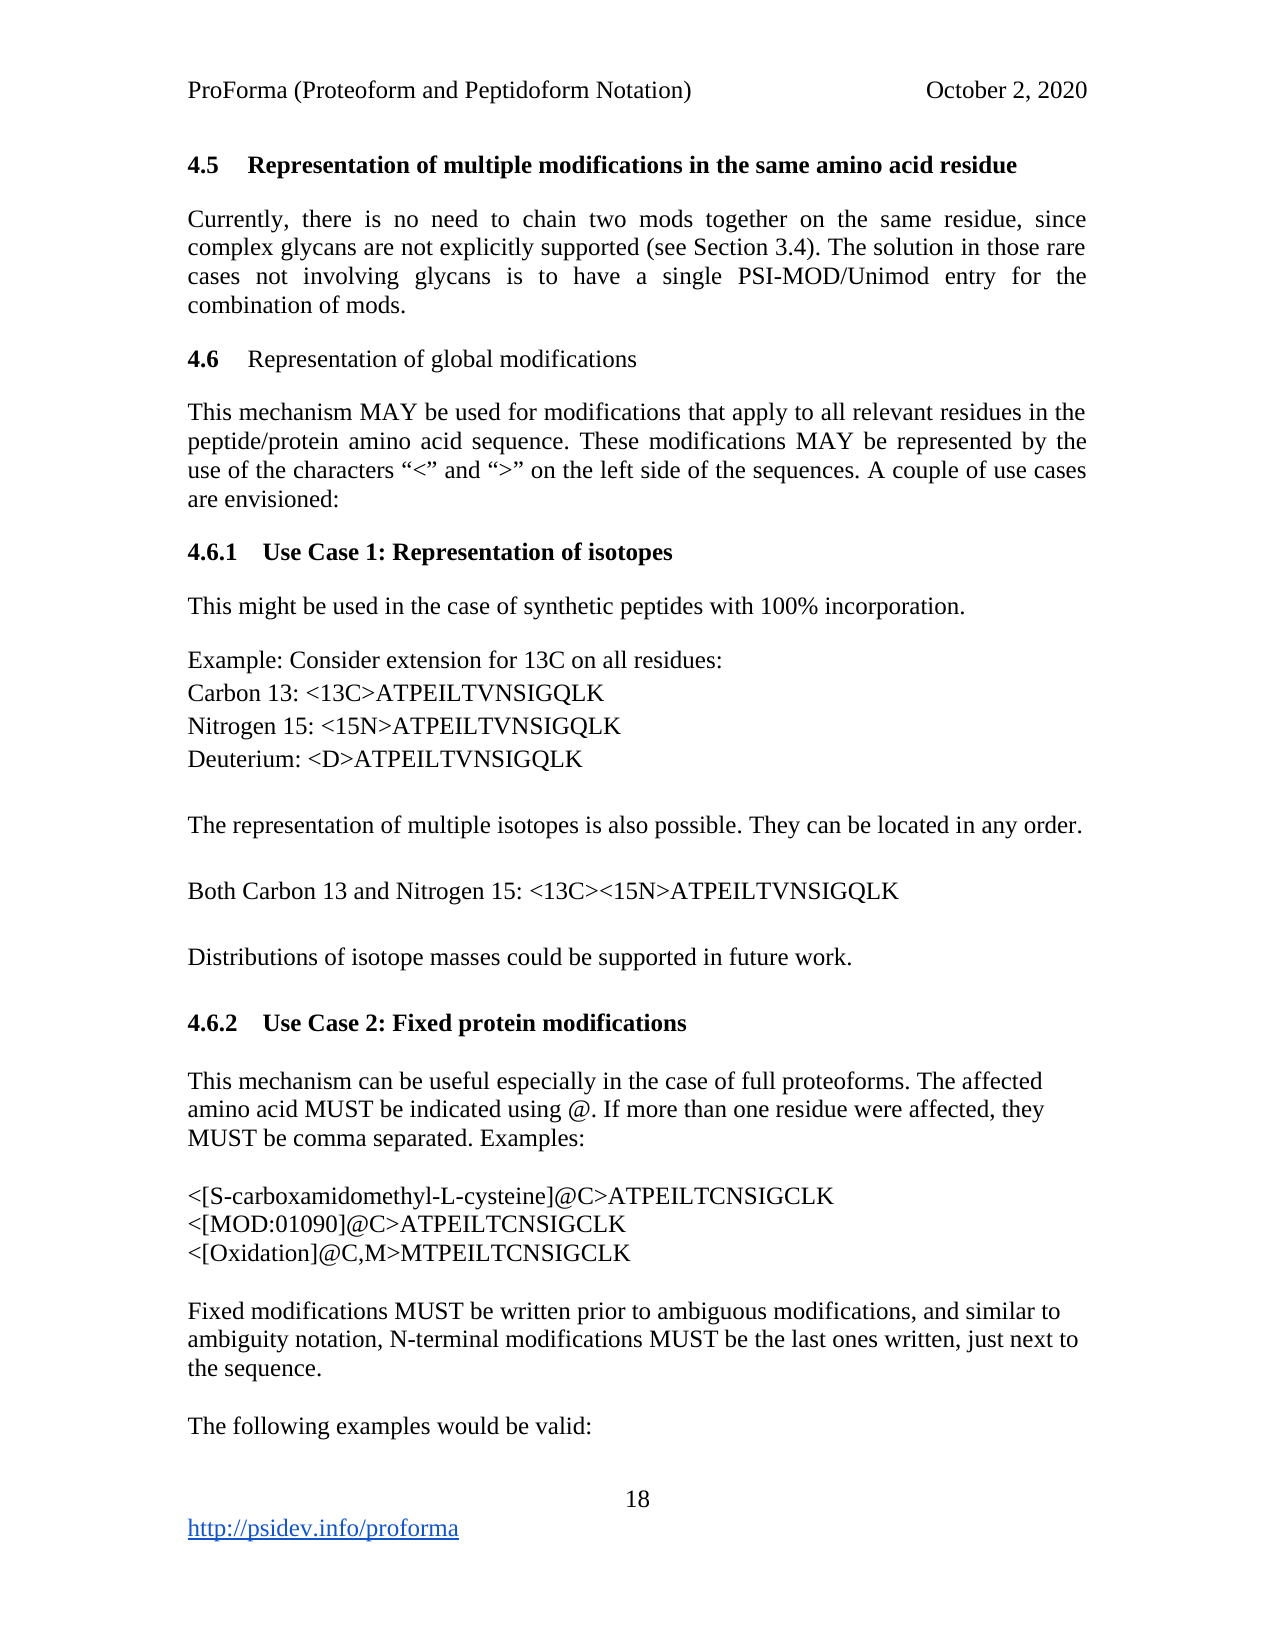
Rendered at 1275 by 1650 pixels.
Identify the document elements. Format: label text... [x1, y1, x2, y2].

subtitle Use Case 2: Fixed protein modifications [187, 1008, 1087, 1037]
text Deuterium: <D>ATPEILTVNSIGQLK [187, 744, 1087, 773]
subtitle Use Case 1: Representation of isotopes [187, 537, 1087, 566]
text The representation of multiple isotopes is also possible. They can be located in any order. [187, 810, 1087, 839]
text This mechanism can be useful especially in the case of full proteoforms. The affected amino acid MUST be indicated using @. If more than one residue were affected, they MUST be comma separated. Examples: [187, 1066, 1087, 1152]
text Example: Consider extension for 13C on all residues: [187, 645, 1087, 674]
text Nitrogen 15: <15N>ATPEILTVNSIGQLK [187, 711, 1087, 740]
text <[MOD:01090]@C>ATPEILTCNSIGCLK [187, 1209, 1087, 1238]
text This mechanism MAY be used for modifications that apply to all relevant residues in the peptide/protein amino acid sequence. These modifications MAY be represented by the use of the characters “<” and “>” on the left side of the sequences. A couple of use cases are envisioned: [187, 397, 1087, 512]
text <[S-carboxamidomethyl-L-cysteine]@C>ATPEILTCNSIGCLK [187, 1181, 1087, 1209]
text <[Oxidation]@C,M>MTPEILTCNSIGCLK [187, 1238, 1087, 1267]
text Both Carbon 13 and Nitrogen 15: <13C><15N>ATPEILTVNSIGQLK [187, 876, 1087, 905]
text Carbon 13: <13C>ATPEILTVNSIGQLK [187, 678, 1087, 707]
text The following examples would be valid: [187, 1411, 1087, 1439]
subtitle Representation of multiple modifications in the same amino acid residue [187, 150, 1087, 179]
text Fixed modifications MUST be written prior to ambiguous modifications, and similar to ambiguity notation, N-terminal modifications MUST be the last ones written, just next to the sequence. [187, 1296, 1087, 1382]
text Distributions of isotope masses could be supported in future work. [187, 942, 1087, 971]
text Currently, there is no need to chain two mods together on the same residue, since complex glycans are not explicitly supported (see Section 3.4). The solution in those rare cases not involving glycans is to have a single PSI-MOD/Unimod entry for the combination of mods. [187, 204, 1087, 319]
text This might be used in the case of synthetic peptides with 100% incorporation. [187, 591, 1087, 620]
